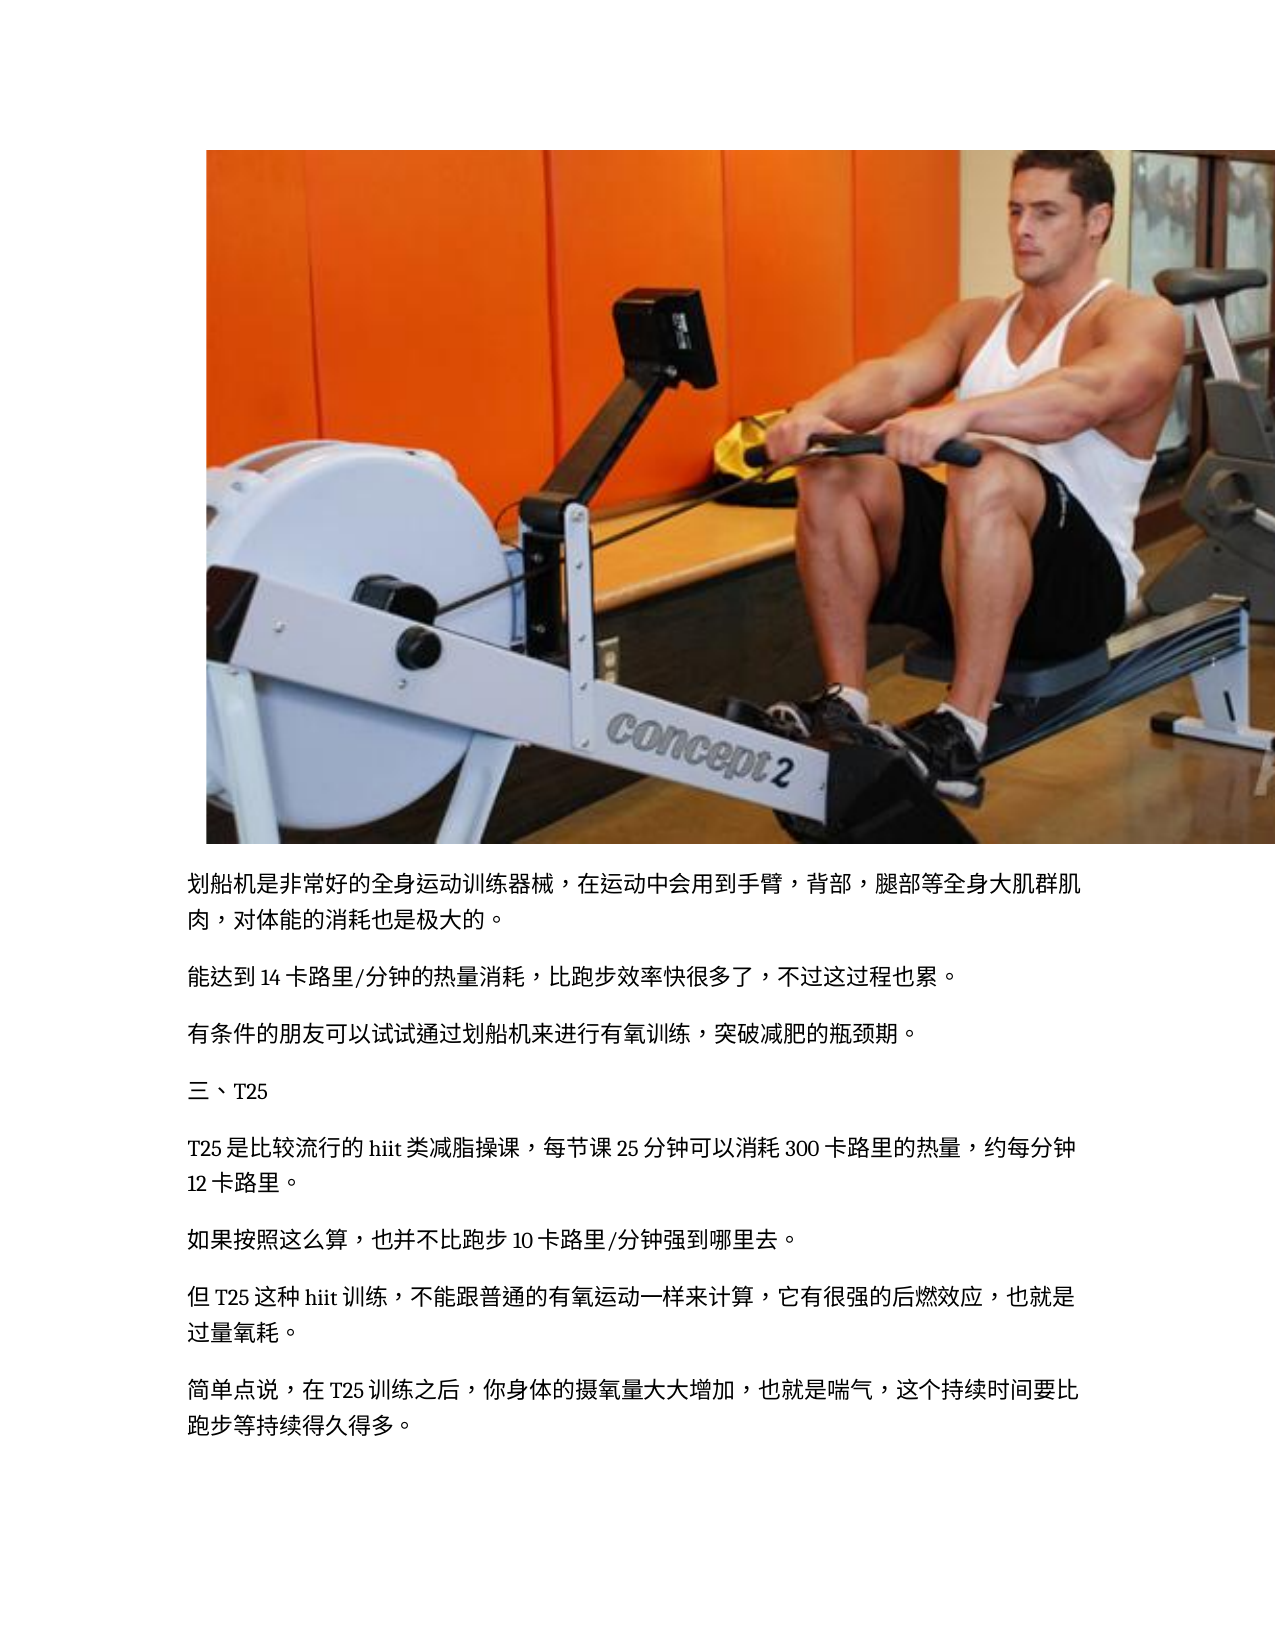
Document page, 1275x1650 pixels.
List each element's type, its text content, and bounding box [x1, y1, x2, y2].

text 三、T25 [187, 1075, 1087, 1106]
text 有条件的朋友可以试试通过划船机来进行有氧训练，突破减肥的瓶颈期。 [187, 1018, 1087, 1049]
text 能达到14卡路里/分钟的热量消耗，比跑步效率快很多了，不过这过程也累。 [187, 961, 1087, 992]
picture [206, 150, 1275, 844]
text 简单点说，在T25训练之后，你身体的摄氧量大大增加，也就是喘气，这个持续时间要比跑步等持续得久得多。 [187, 1374, 1087, 1441]
text 如果按照这么算，也并不比跑步10卡路里/分钟强到哪里去。 [187, 1224, 1087, 1255]
text T25是比较流行的hiit类减脂操课，每节课25分钟可以消耗300卡路里的热量，约每分钟12卡路里。 [187, 1131, 1087, 1199]
text 但T25这种hiit训练，不能跟普通的有氧运动一样来计算，它有很强的后燃效应，也就是过量氧耗。 [187, 1281, 1087, 1348]
text 划船机是非常好的全身运动训练器械，在运动中会用到手臂，背部，腿部等全身大肌群肌肉，对体能的消耗也是极大的。 [187, 868, 1087, 936]
